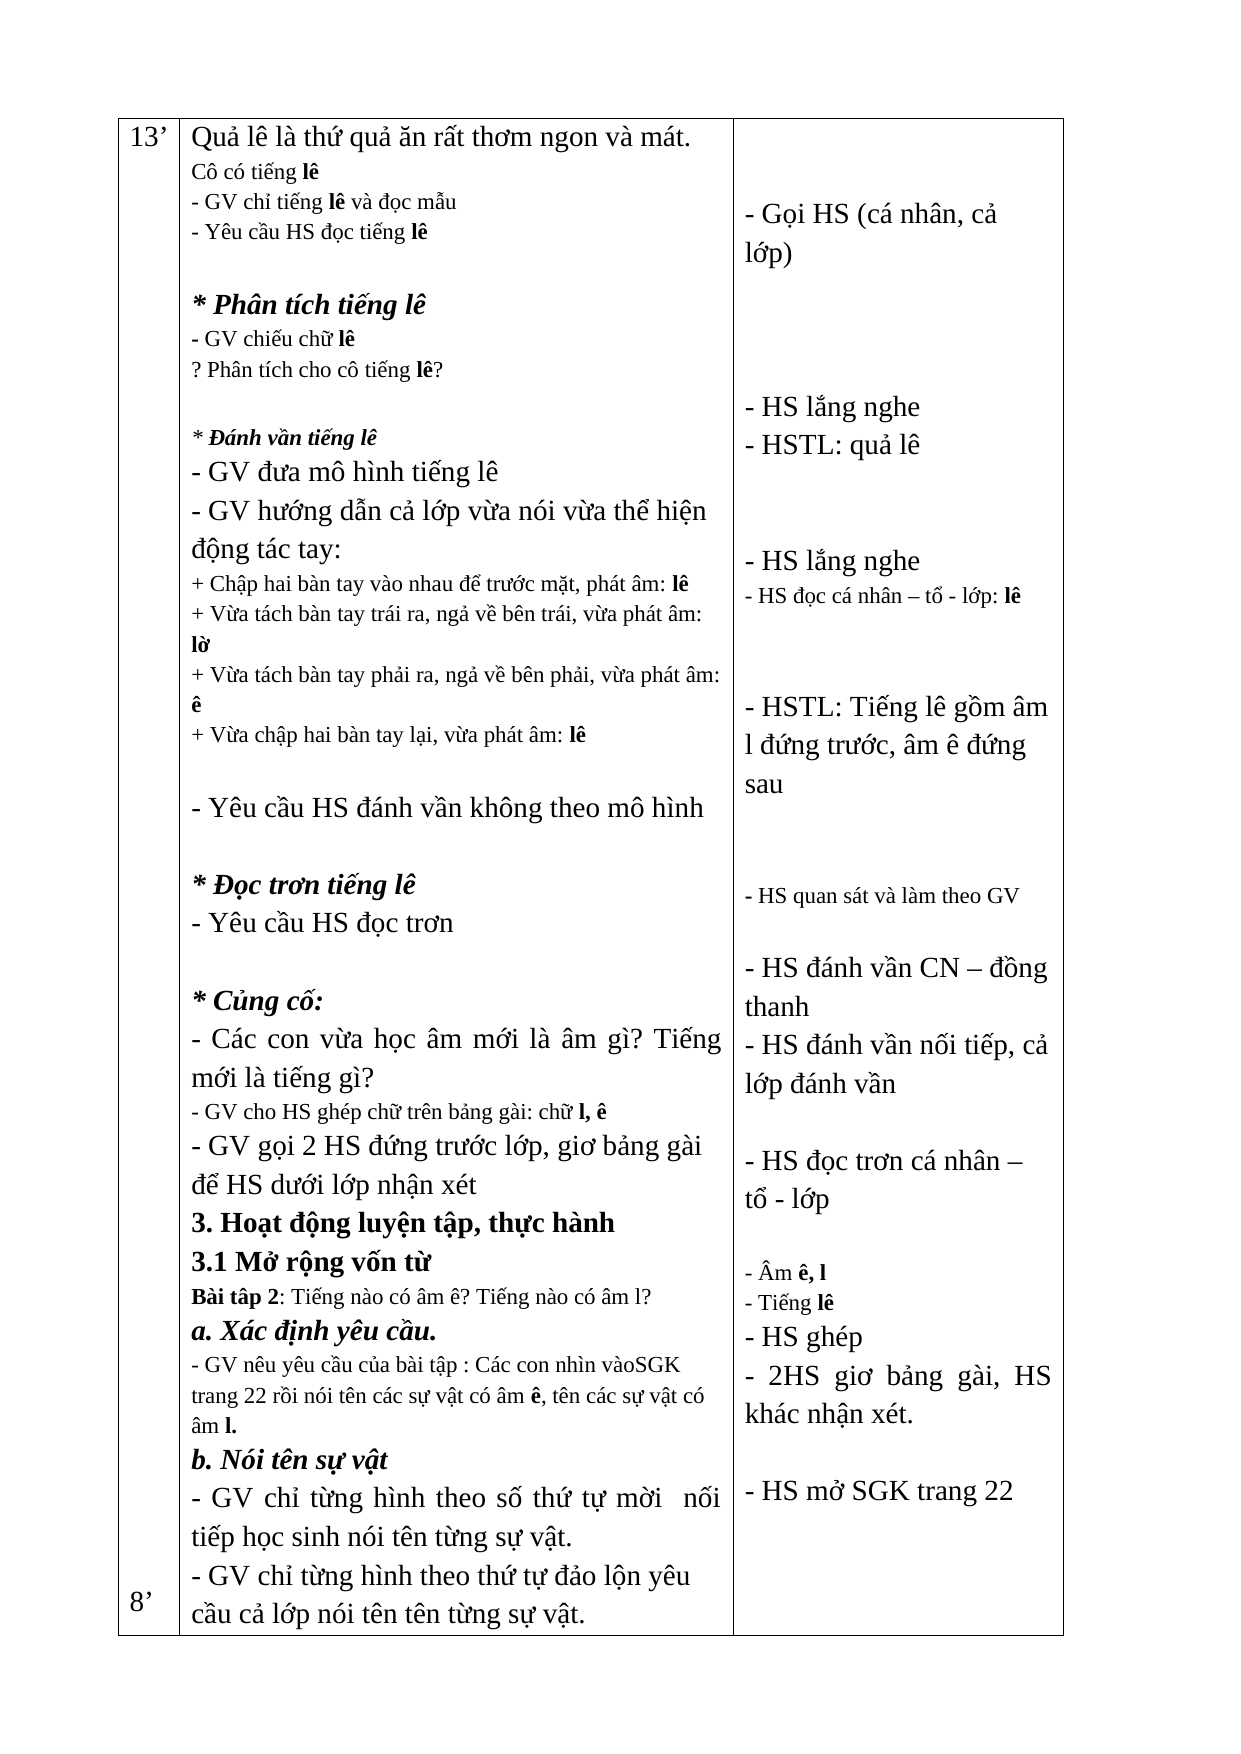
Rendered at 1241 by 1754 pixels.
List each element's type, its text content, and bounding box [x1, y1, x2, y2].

table_cell 5’ 13’ 8’ 9’ [119, 119, 179, 1635]
